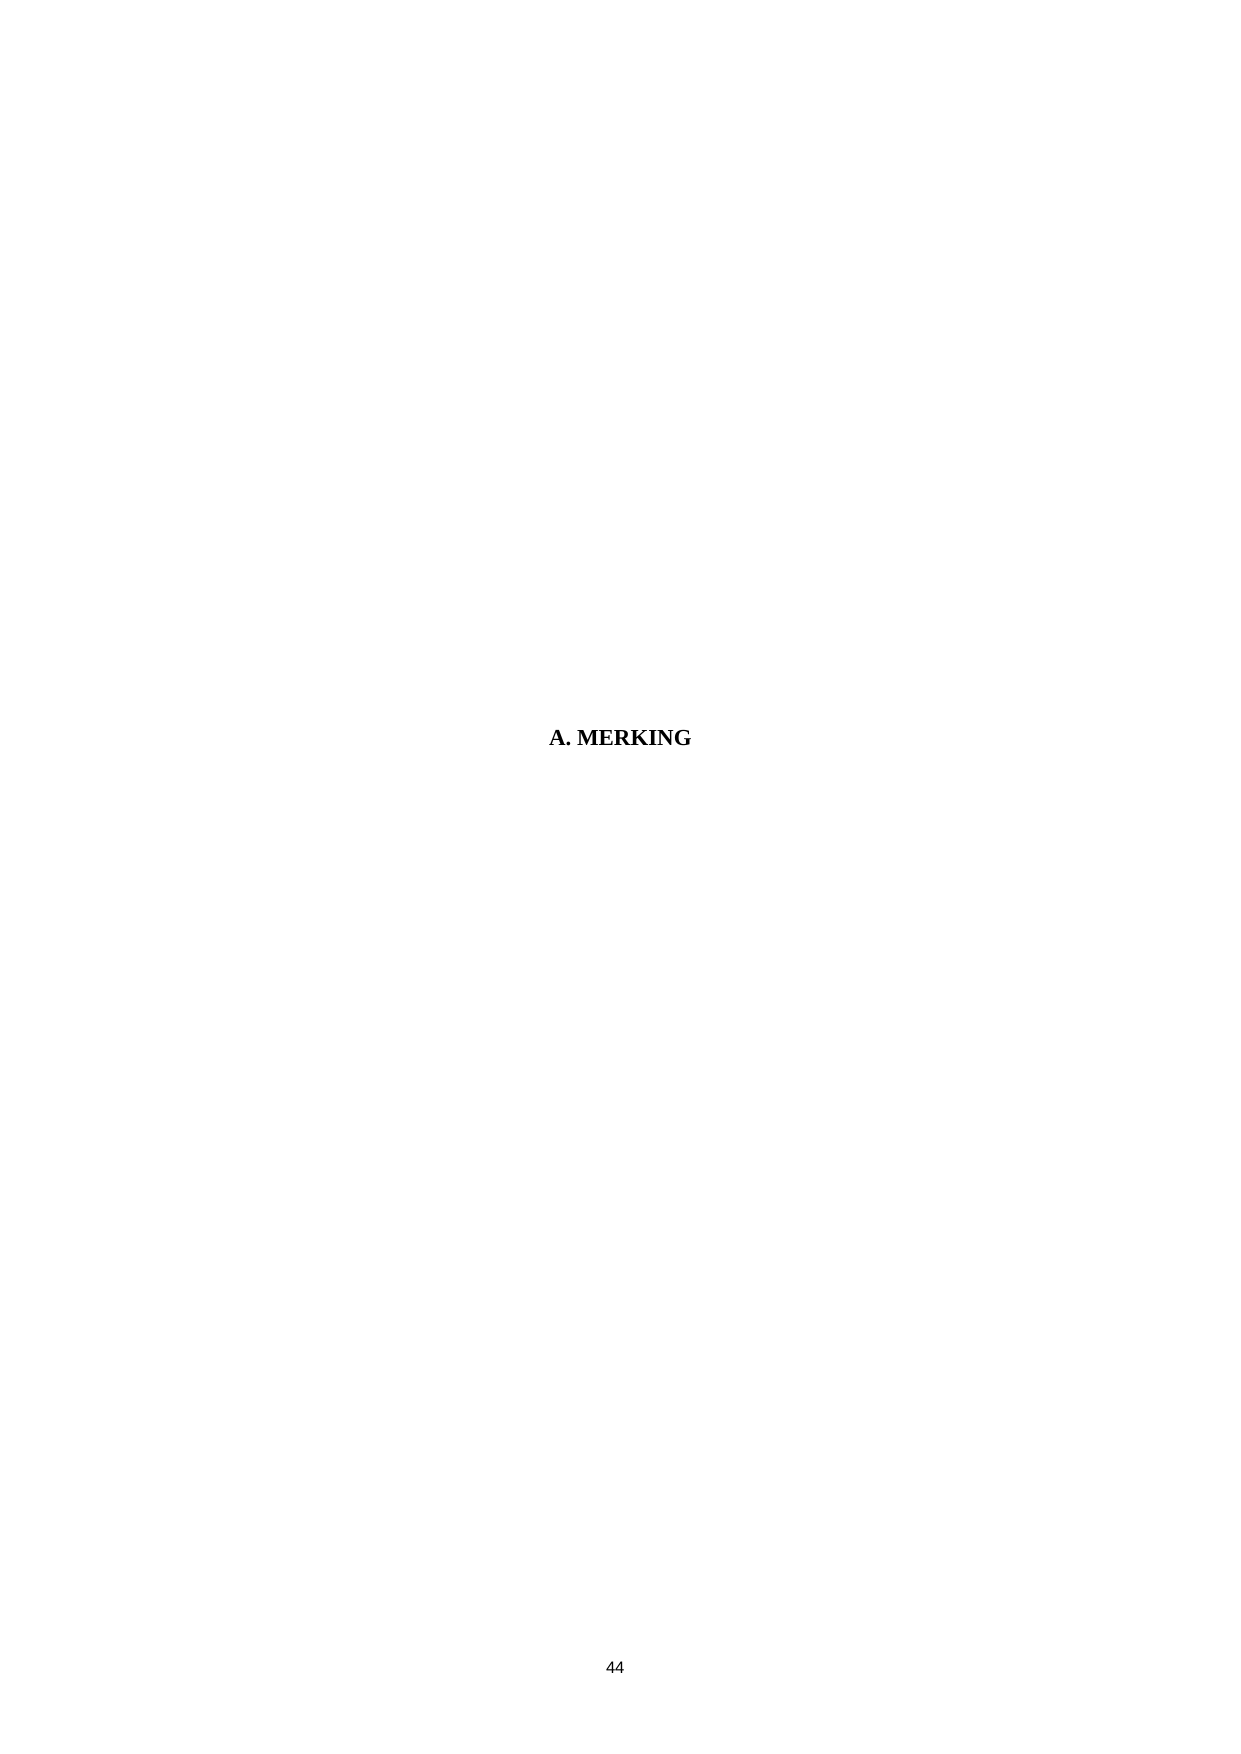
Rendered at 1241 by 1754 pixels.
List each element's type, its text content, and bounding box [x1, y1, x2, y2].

title A. MERKING [148, 724, 1092, 751]
